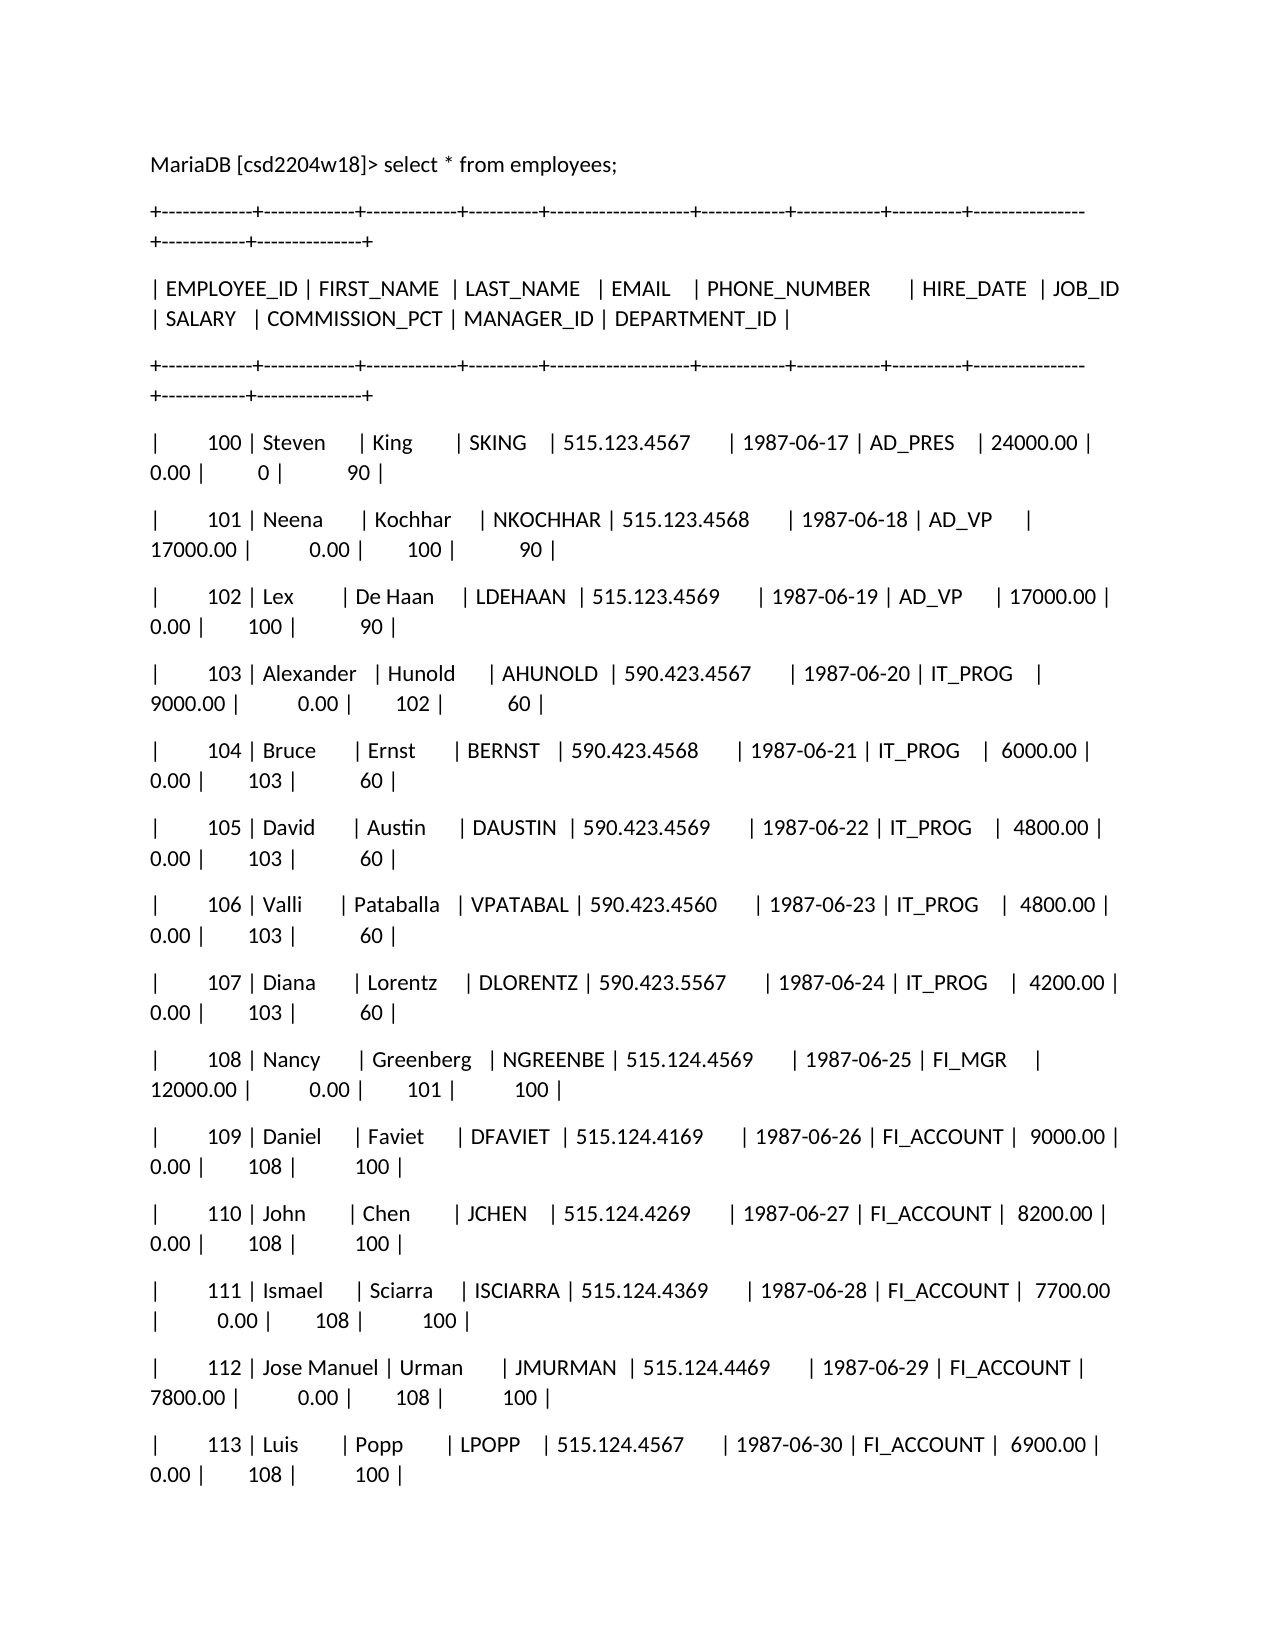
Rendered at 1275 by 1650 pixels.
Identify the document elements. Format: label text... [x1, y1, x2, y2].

text | 109 | Daniel | Faviet | DFAVIET | 515.124.4169 | 1987-06-26 | FI_ACCOUNT | 9000.00 | 0.00 | 108 | 100 | [150, 1122, 1125, 1180]
text +-------------+-------------+-------------+----------+--------------------+------------+------------+----------+----------------+------------+---------------+ [150, 351, 1125, 409]
text | 107 | Diana | Lorentz | DLORENTZ | 590.423.5567 | 1987-06-24 | IT_PROG | 4200.00 | 0.00 | 103 | 60 | [150, 968, 1125, 1026]
text | 100 | Steven | King | SKING | 515.123.4567 | 1987-06-17 | AD_PRES | 24000.00 | 0.00 | 0 | 90 | [150, 428, 1125, 486]
text | 108 | Nancy | Greenberg | NGREENBE | 515.124.4569 | 1987-06-25 | FI_MGR | 12000.00 | 0.00 | 101 | 100 | [150, 1045, 1125, 1103]
text | 105 | David | Austin | DAUSTIN | 590.423.4569 | 1987-06-22 | IT_PROG | 4800.00 | 0.00 | 103 | 60 | [150, 813, 1125, 872]
text | 112 | Jose Manuel | Urman | JMURMAN | 515.124.4469 | 1987-06-29 | FI_ACCOUNT | 7800.00 | 0.00 | 108 | 100 | [150, 1353, 1125, 1411]
text +-------------+-------------+-------------+----------+--------------------+------------+------------+----------+----------------+------------+---------------+ [150, 197, 1125, 255]
text | EMPLOYEE_ID | FIRST_NAME | LAST_NAME | EMAIL | PHONE_NUMBER | HIRE_DATE | JOB_ID | SALARY | COMMISSION_PCT | MANAGER_ID | DEPARTMENT_ID | [150, 274, 1125, 332]
text | 101 | Neena | Kochhar | NKOCHHAR | 515.123.4568 | 1987-06-18 | AD_VP | 17000.00 | 0.00 | 100 | 90 | [150, 505, 1125, 563]
text | 103 | Alexander | Hunold | AHUNOLD | 590.423.4567 | 1987-06-20 | IT_PROG | 9000.00 | 0.00 | 102 | 60 | [150, 659, 1125, 718]
text | 110 | John | Chen | JCHEN | 515.124.4269 | 1987-06-27 | FI_ACCOUNT | 8200.00 | 0.00 | 108 | 100 | [150, 1199, 1125, 1257]
text MariaDB [csd2204w18]> select * from employees; [150, 150, 1125, 178]
text | 106 | Valli | Pataballa | VPATABAL | 590.423.4560 | 1987-06-23 | IT_PROG | 4800.00 | 0.00 | 103 | 60 | [150, 891, 1125, 949]
text | 113 | Luis | Popp | LPOPP | 515.124.4567 | 1987-06-30 | FI_ACCOUNT | 6900.00 | 0.00 | 108 | 100 | [150, 1430, 1125, 1488]
text | 104 | Bruce | Ernst | BERNST | 590.423.4568 | 1987-06-21 | IT_PROG | 6000.00 | 0.00 | 103 | 60 | [150, 736, 1125, 795]
text | 102 | Lex | De Haan | LDEHAAN | 515.123.4569 | 1987-06-19 | AD_VP | 17000.00 | 0.00 | 100 | 90 | [150, 582, 1125, 641]
text | 111 | Ismael | Sciarra | ISCIARRA | 515.124.4369 | 1987-06-28 | FI_ACCOUNT | 7700.00 | 0.00 | 108 | 100 | [150, 1276, 1125, 1334]
